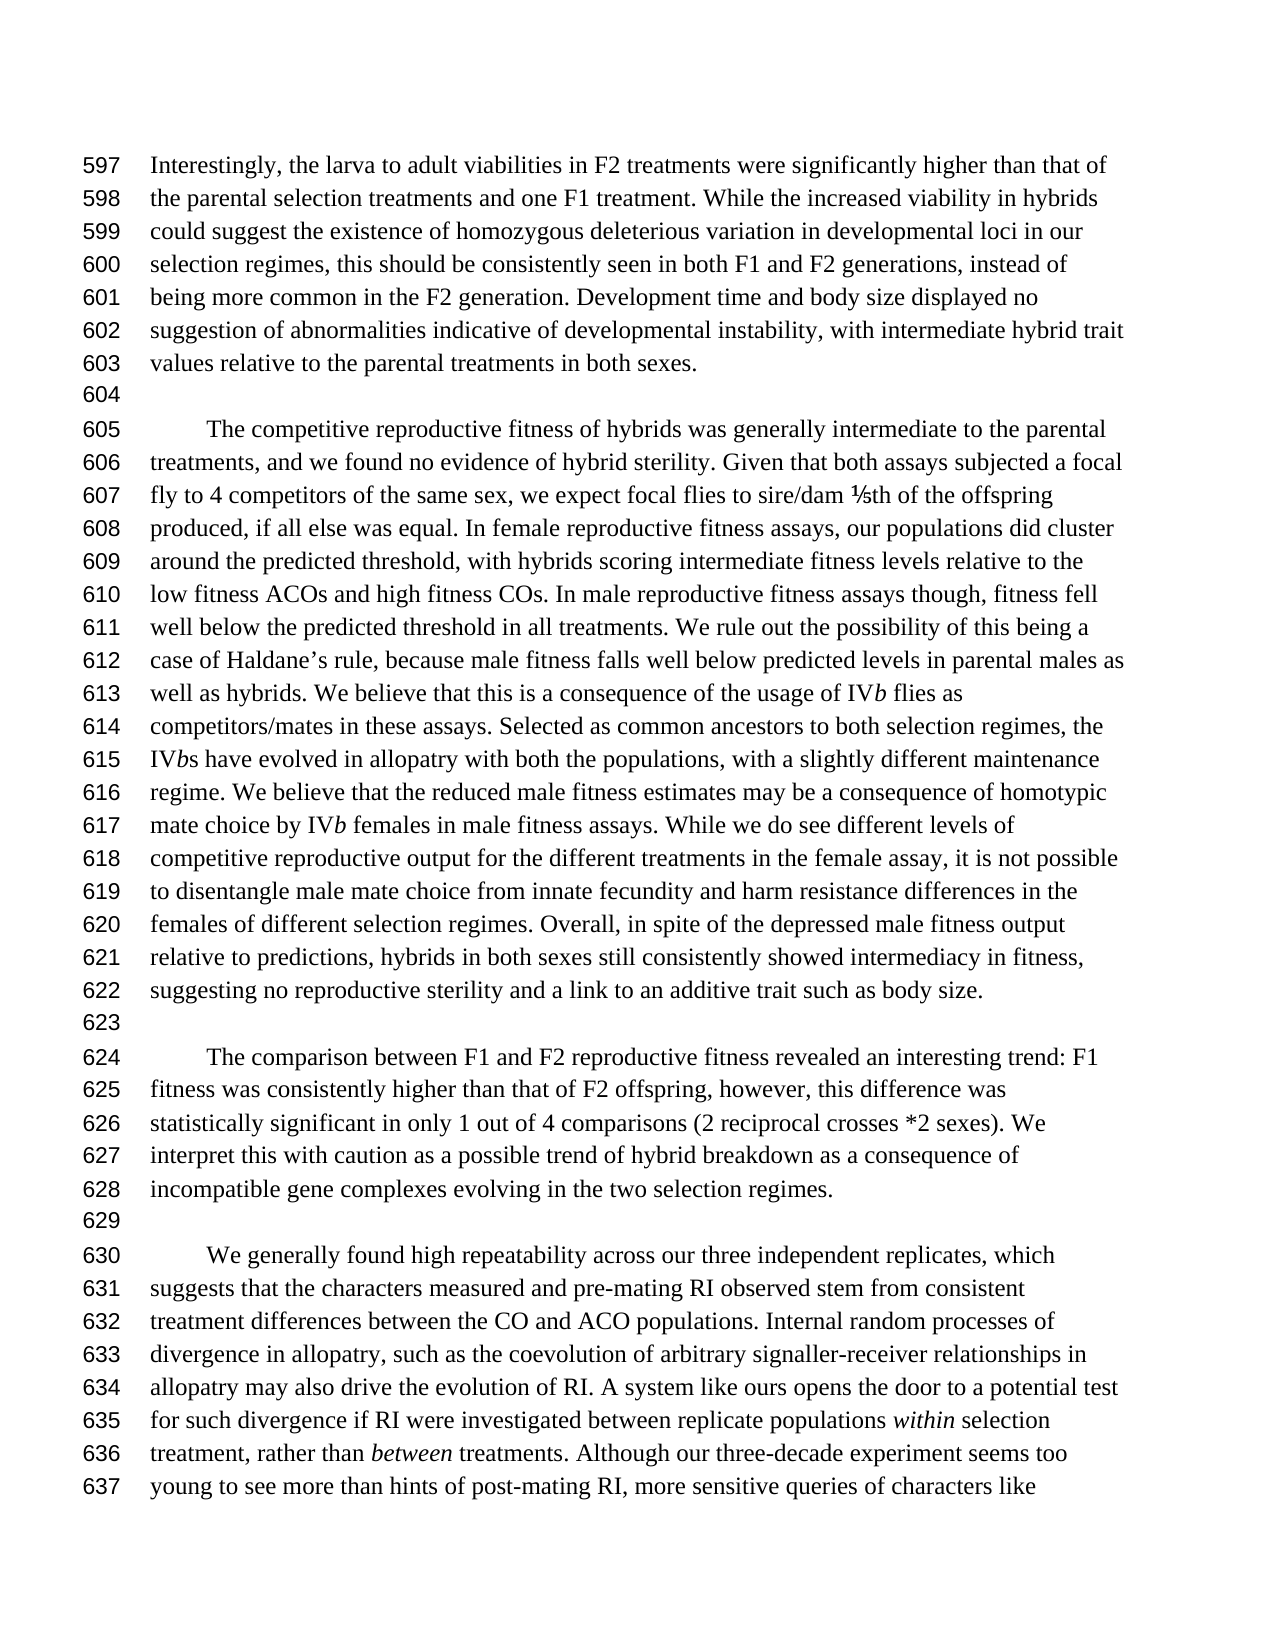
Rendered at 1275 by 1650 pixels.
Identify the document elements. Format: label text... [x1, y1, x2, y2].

text The comparison between F1 and F2 reproductive fitness revealed an interesting trend: F1 fitness was consistently higher than that of F2 offspring, however, this difference was statistically significant in only 1 out of 4 comparisons (2 reciprocal crosses *2 sexes). We interpret this with caution as a possible trend of hybrid breakdown as a consequence of incompatible gene complexes evolving in the two selection regimes. [150, 1042, 1125, 1202]
text The competitive reproductive fitness of hybrids was generally intermediate to the parental treatments, and we found no evidence of hybrid sterility. Given that both assays subjected a focal fly to 4 competitors of the same sex, we expect focal flies to sire/dam ⅕th of the offspring produced, if all else was equal. In female reproductive fitness assays, our populations did cluster around the predicted threshold, with hybrids scoring intermediate fitness levels relative to the low fitness ACOs and high fitness COs. In male reproductive fitness assays though, fitness fell well below the predicted threshold in all treatments. We rule out the possibility of this being a case of Haldane’s rule, because male fitness falls well below predicted levels in parental males as well as hybrids. We believe that this is a consequence of the usage of IVb flies as competitors/mates in these assays. Selected as common ancestors to both selection regimes, the IVbs have evolved in allopatry with both the populations, with a slightly different maintenance regime. We believe that the reduced male fitness estimates may be a consequence of homotypic mate choice by IVb females in male fitness assays. While we do see different levels of competitive reproductive output for the different treatments in the female assay, it is not possible to disentangle male mate choice from innate fecundity and harm resistance differences in the females of different selection regimes. Overall, in spite of the depressed male fitness output relative to predictions, hybrids in both sexes still consistently showed intermediacy in fitness, suggesting no reproductive sterility and a link to an additive trait such as body size. [150, 414, 1125, 1004]
